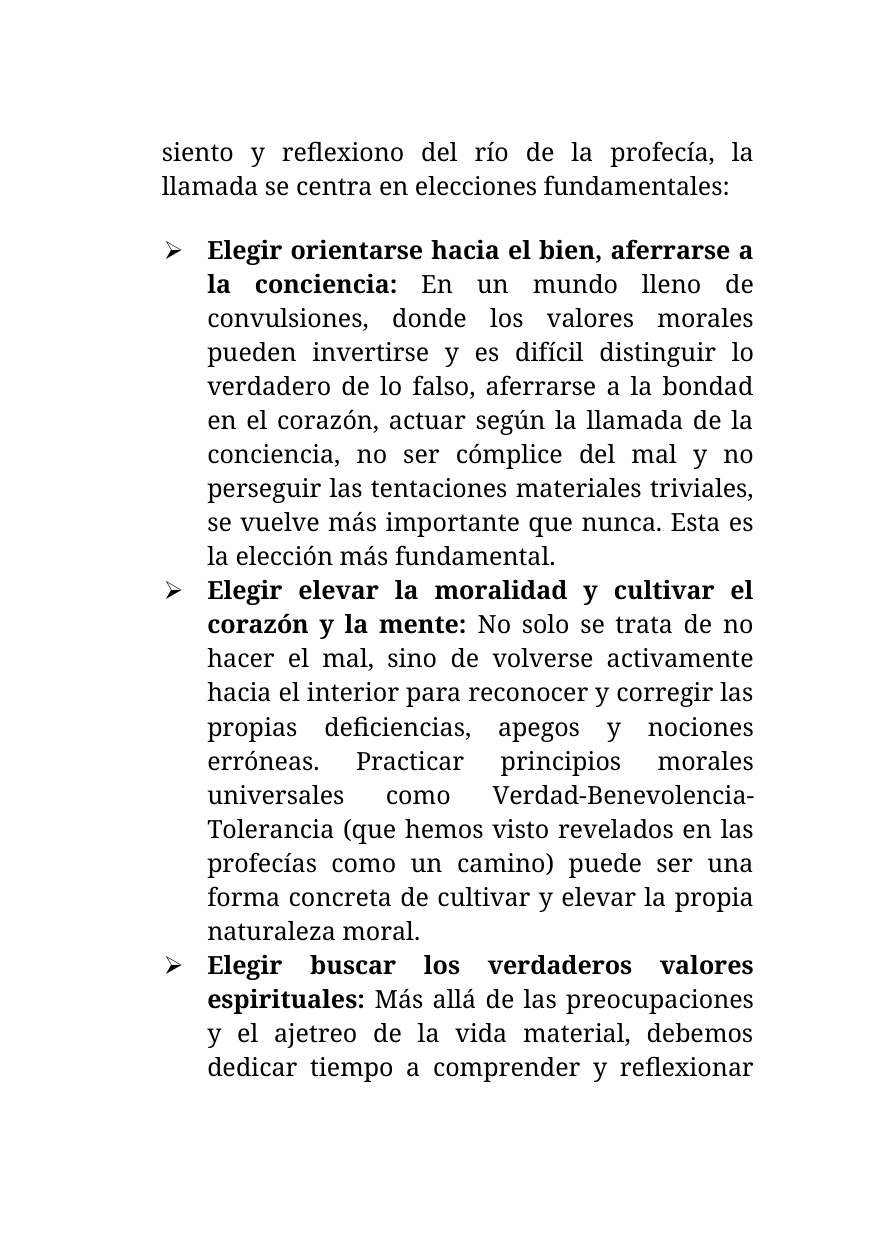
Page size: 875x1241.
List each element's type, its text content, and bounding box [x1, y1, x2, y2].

list Elegir orientarse hacia el bien, aferrarse a la conciencia: En un mundo lleno de convulsiones, donde los valores morales pueden invertirse y es difícil distinguir lo verdadero de lo falso, aferrarse a la bondad en el corazón, actuar según la llamada de la conciencia, no ser cómplice del mal y no perseguir las tentaciones materiales triviales, se vuelve más importante que nunca. Esta es la elección más fundamental. [163, 232, 754, 573]
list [163, 948, 754, 1084]
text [162, 135, 754, 203]
list Elegir elevar la moralidad y cultivar el corazón y la mente: No solo se trata de no hacer el mal, sino de volverse activamente hacia el interior para reconocer y corregir las propias deficiencias, apegos y nociones erróneas. Practicar principios morales universales como Verdad-Benevolencia-Tolerancia (que hemos visto revelados en las profecías como un camino) puede ser una forma concreta de cultivar y elevar la propia naturaleza moral. [163, 573, 754, 948]
